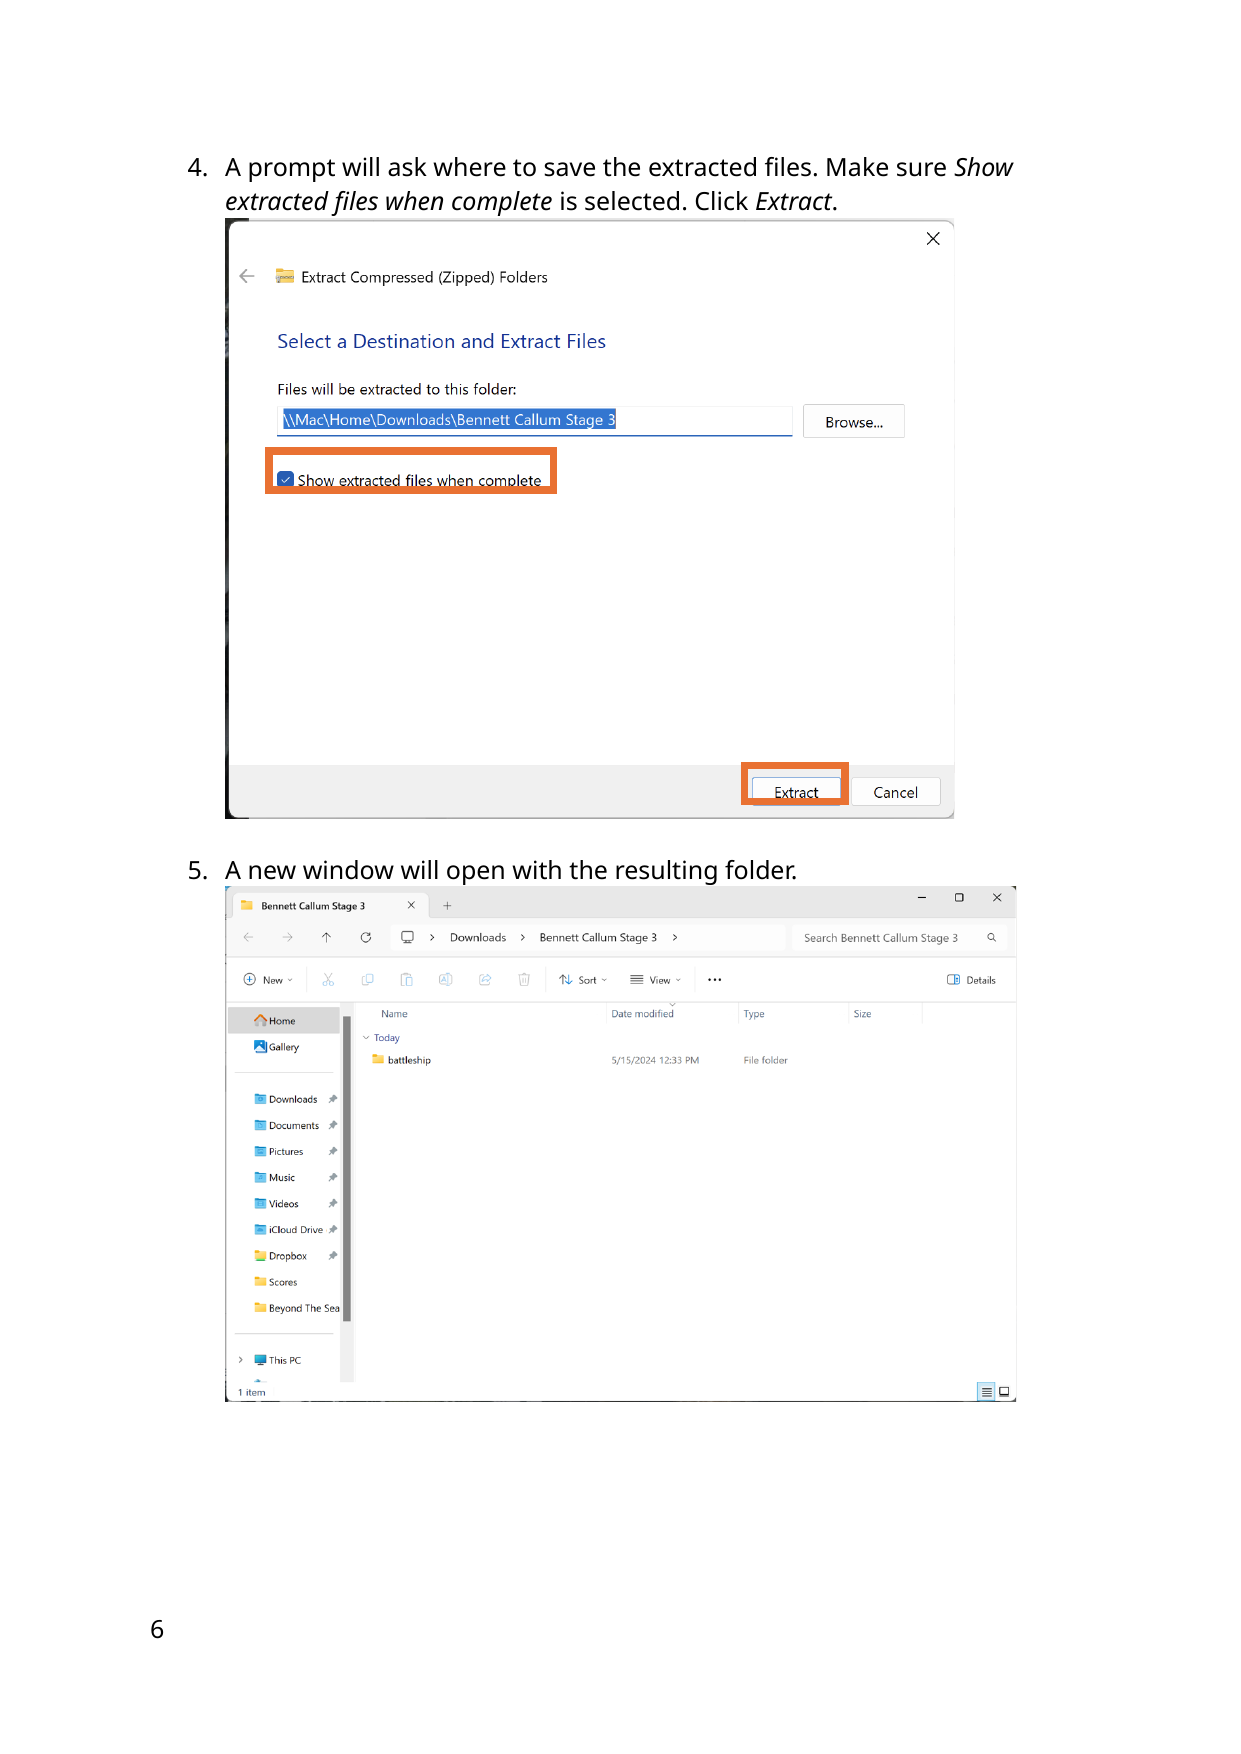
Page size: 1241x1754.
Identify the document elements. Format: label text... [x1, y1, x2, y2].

picture [225, 218, 955, 819]
picture [225, 886, 1017, 1402]
